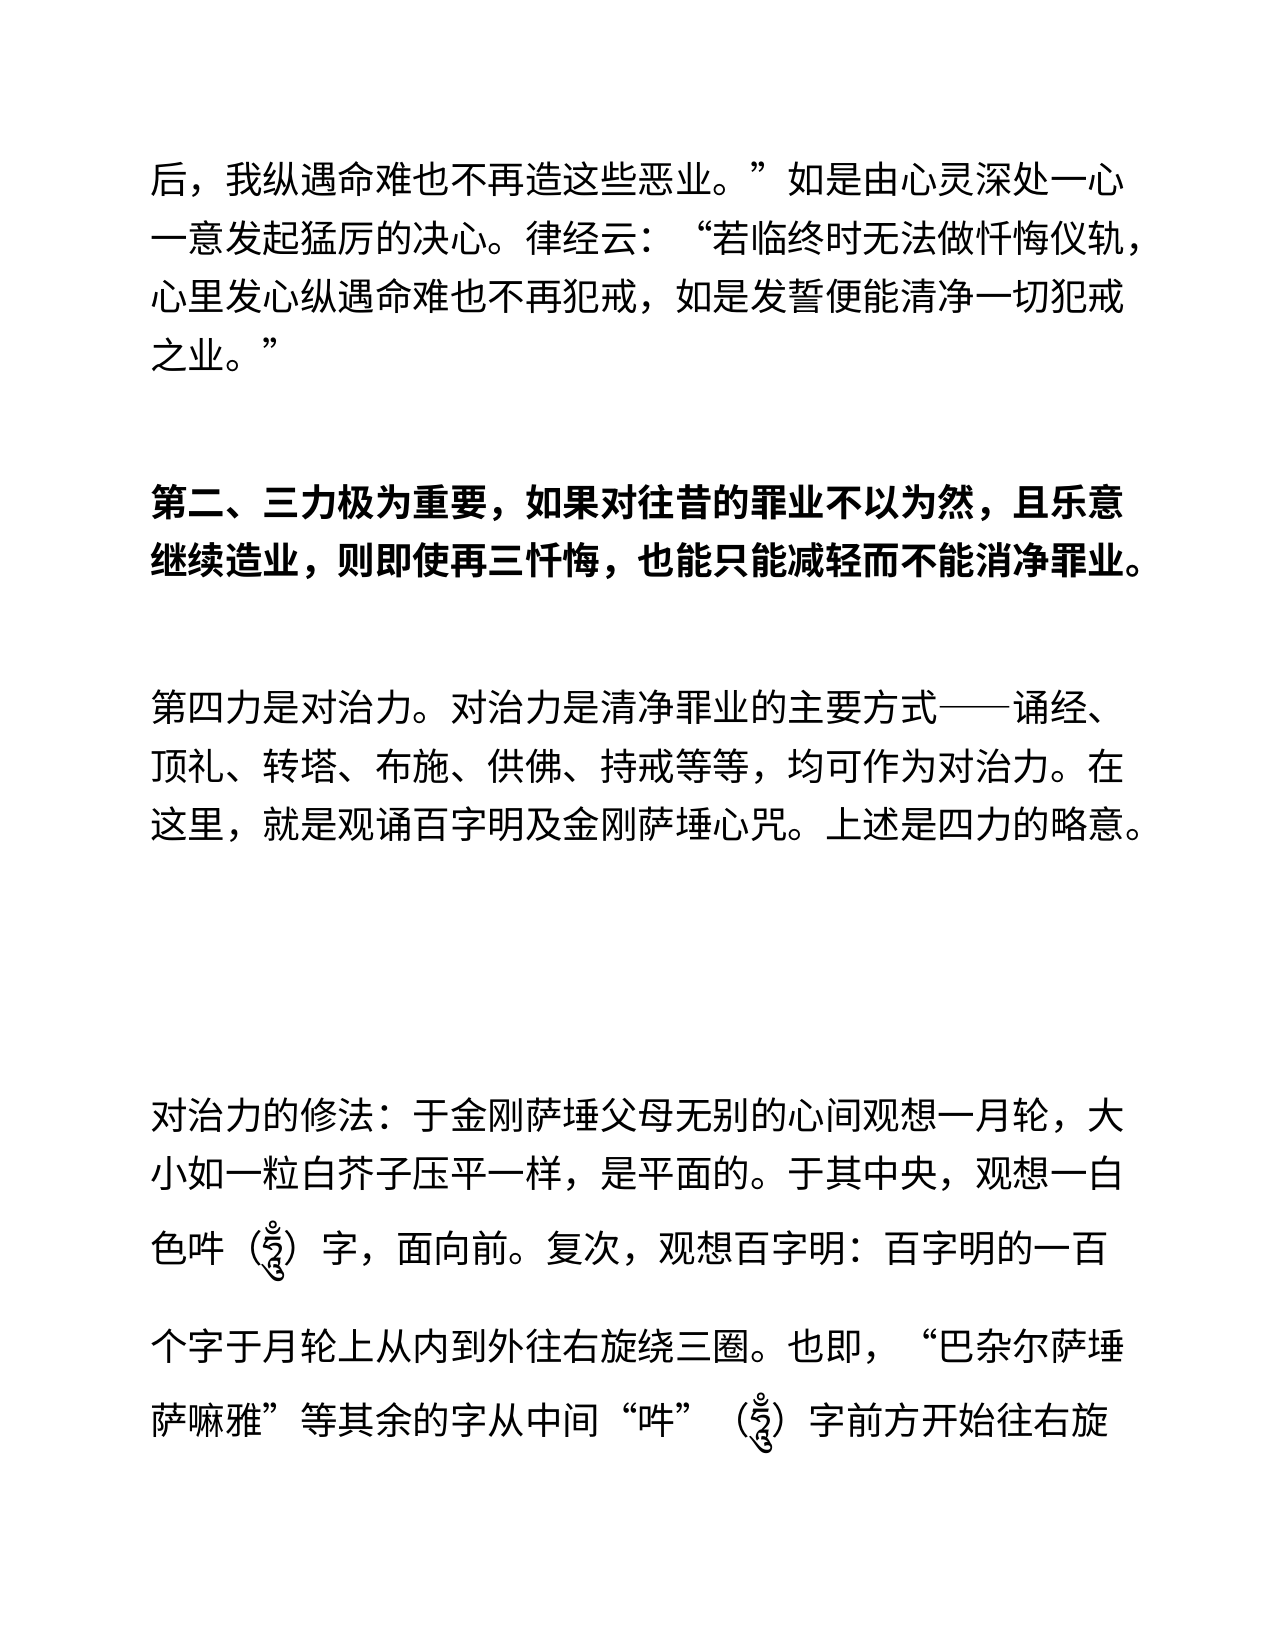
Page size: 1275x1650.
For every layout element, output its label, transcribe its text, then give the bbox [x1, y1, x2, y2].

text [150, 150, 1125, 380]
text 第二、三力极为重要，如果对往昔的罪业不以为然，且乐意继续造业，则即使再三忏悔，也能只能减轻而不能消净罪业。 [150, 473, 1125, 585]
text 第四力是对治力。对治力是清净罪业的主要方式——诵经、顶礼、转塔、布施、供佛、持戒等等，均可作为对治力。在这里，就是观诵百字明及金刚萨埵心咒。上述是四力的略意。 [150, 678, 1125, 849]
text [150, 1086, 1125, 1485]
